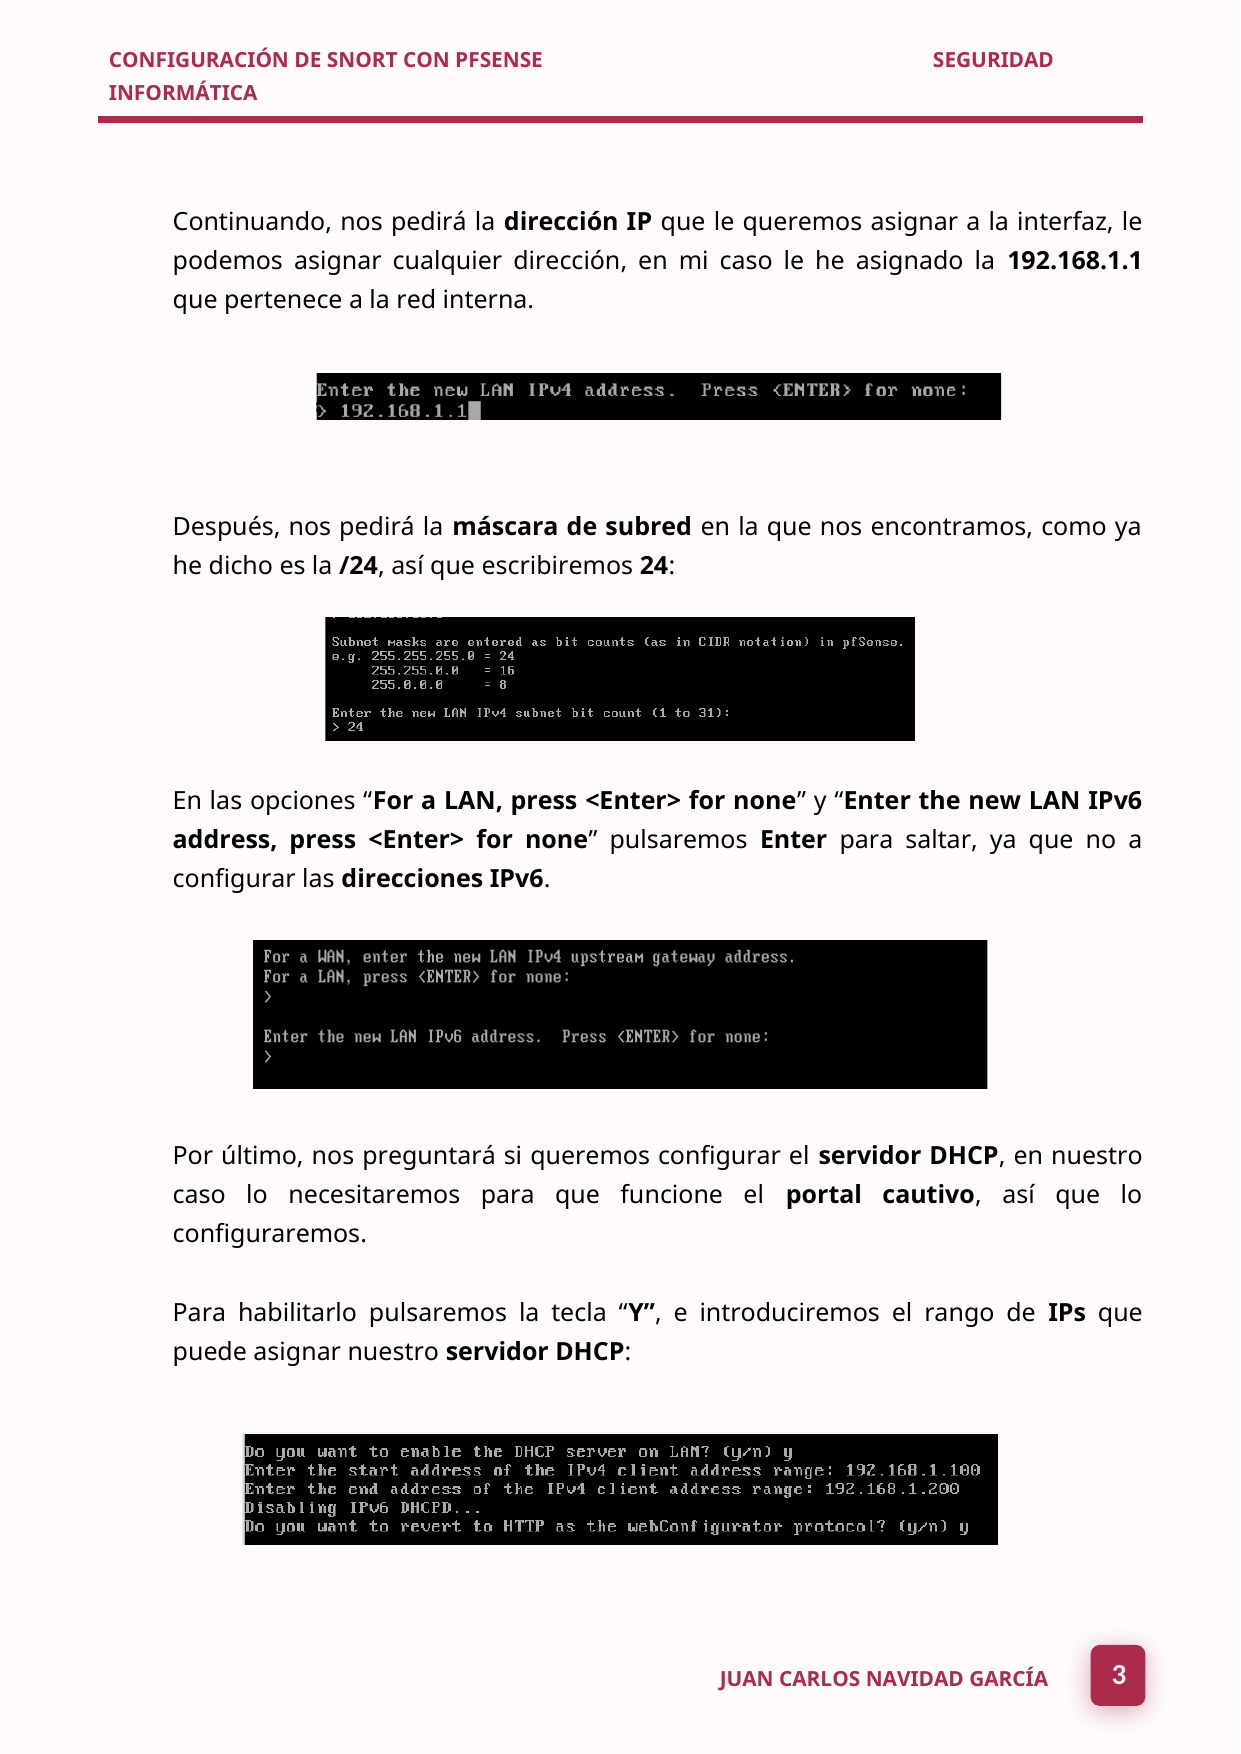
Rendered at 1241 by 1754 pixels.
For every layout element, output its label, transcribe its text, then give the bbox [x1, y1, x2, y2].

picture [316, 373, 1002, 420]
text En las opciones “For a LAN, press <Enter> for none” y “Enter the new LAN IPv6 address, press <Enter> for none” pulsaremos Enter para saltar, ya que no a configurar las direcciones IPv6. [172, 783, 1143, 895]
picture [325, 617, 915, 741]
picture [253, 940, 988, 1089]
text Para habilitarlo pulsaremos la tecla “Y”, e introduciremos el rango de IPs que puede asignar nuestro servidor DHCP: [172, 1294, 1143, 1368]
picture [242, 1434, 998, 1545]
text Después, nos pedirá la máscara de subred en la que nos encontramos, como ya he dicho es la /24, así que escribiremos 24: [172, 508, 1143, 582]
text Por último, nos preguntará si queremos configurar el servidor DHCP, en nuestro caso lo necesitaremos para que funcione el portal cautivo, así que lo configuraremos. [172, 1138, 1143, 1250]
text Continuando, nos pedirá la dirección IP que le queremos asignar a la interfaz, le podemos asignar cualquier dirección, en mi caso le he asignado la 192.168.1.1 que pertenece a la red interna. [172, 204, 1143, 316]
